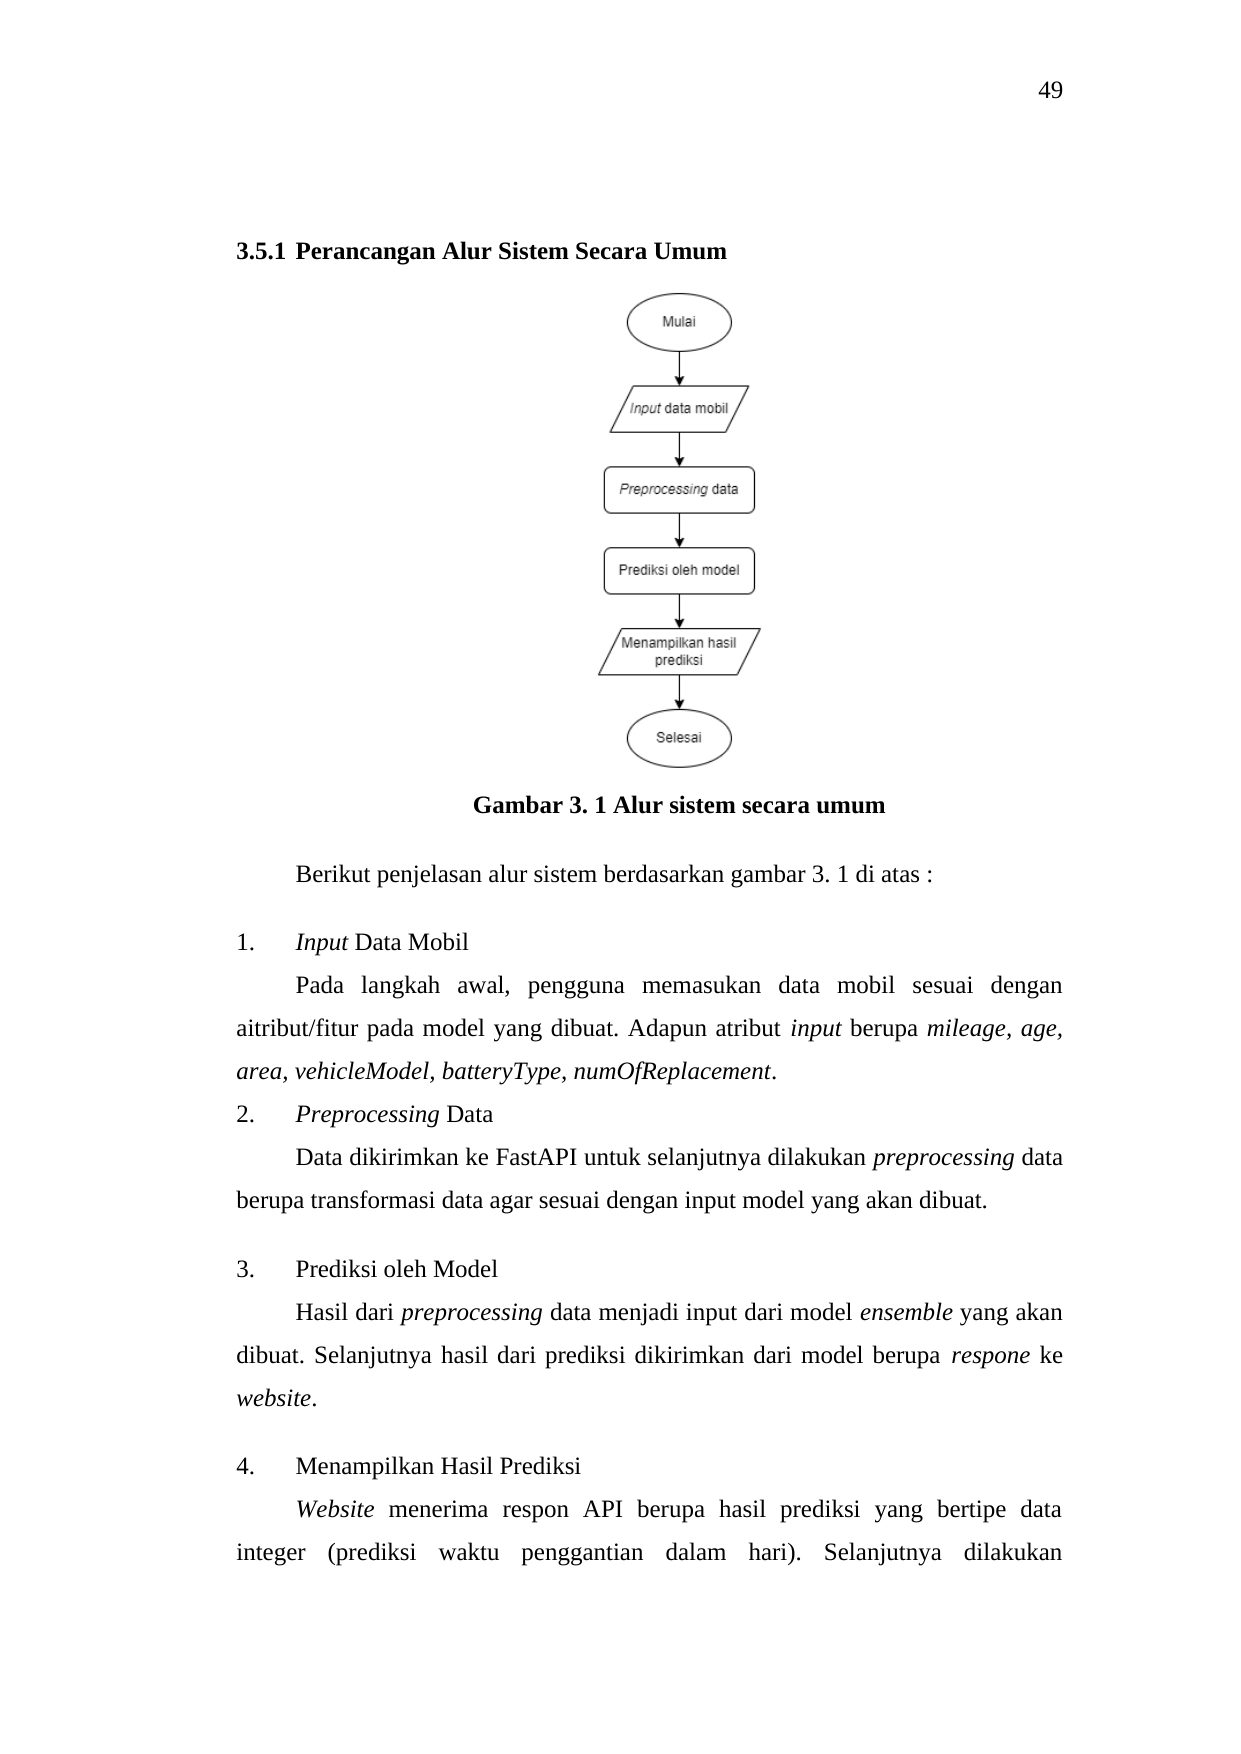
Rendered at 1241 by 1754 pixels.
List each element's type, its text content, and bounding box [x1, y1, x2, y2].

text Gambar 3. 1 Alur sistem secara umum [295, 791, 1063, 819]
text Berikut penjelasan alur sistem berdasarkan gambar 3. 1 di atas : [236, 859, 1063, 887]
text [236, 1494, 1063, 1566]
list Prediksi oleh Model [236, 1254, 1063, 1282]
picture [575, 279, 784, 777]
text Hasil dari preprocessing data menjadi input dari model ensemble yang akan dibuat. Selanjutnya hasil dari prediksi dikirimkan dari model berupa respone ke website. [236, 1297, 1063, 1412]
list Pada langkah awal, pengguna memasukan data mobil sesuai dengan aitribut/fitur pada model yang dibuat. Adapun atribut input berupa mileage, age, area, vehicleModel, batteryType, numOfReplacement. [236, 970, 1063, 1085]
list Preprocessing Data [236, 1099, 1063, 1128]
text Data dikirimkan ke FastAPI untuk selanjutnya dilakukan preprocessing data berupa transformasi data agar sesuai dengan input model yang akan dibuat. [236, 1142, 1063, 1214]
list Menampilkan Hasil Prediksi [236, 1451, 1063, 1480]
text Perancangan Alur Sistem Secara Umum [236, 236, 1063, 265]
list Input Data Mobil [236, 927, 1063, 956]
